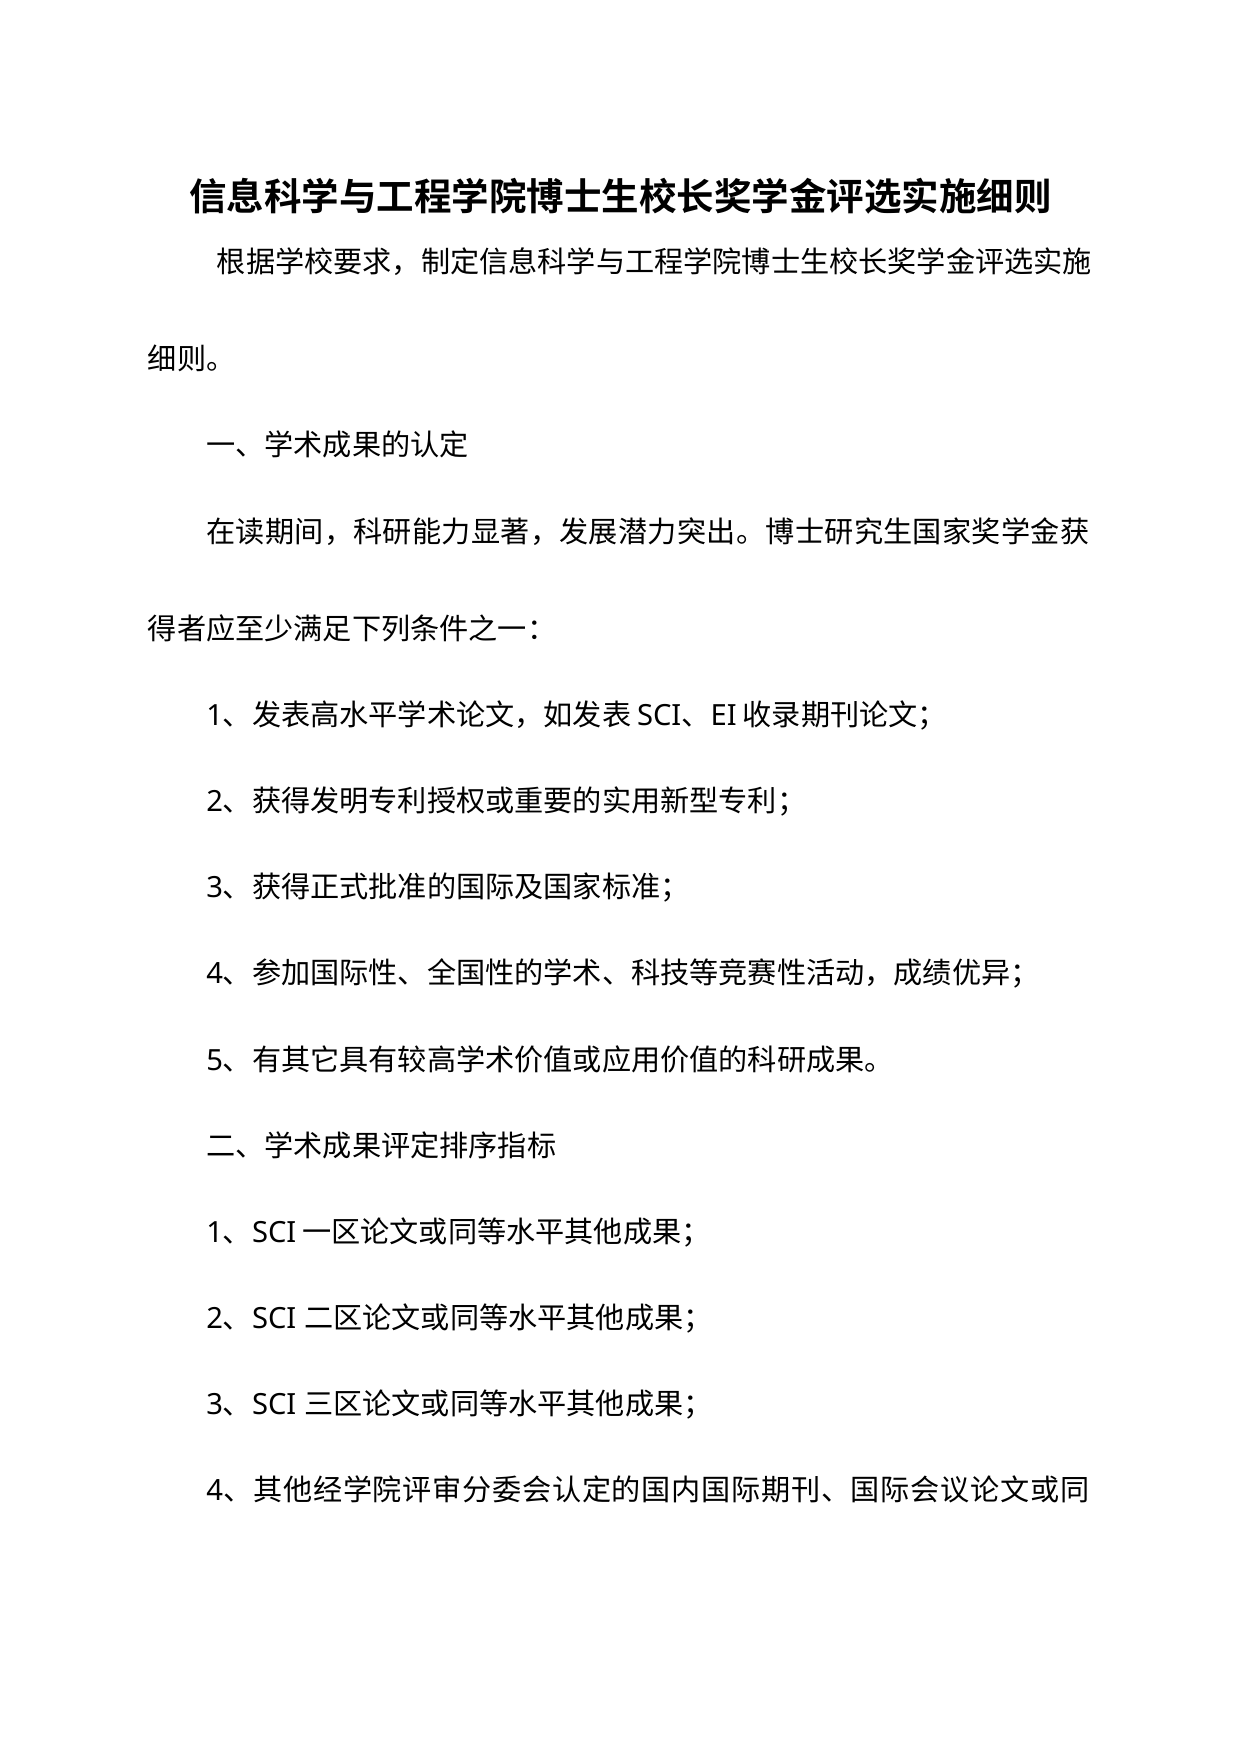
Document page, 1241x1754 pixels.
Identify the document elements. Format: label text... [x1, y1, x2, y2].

text 在读期间，科研能力显著，发展潜力突出。博士研究生国家奖学金获得者应至少满足下列条件之一： [148, 497, 1092, 659]
text 1、发表高水平学术论文，如发表SCI、EI收录期刊论文； [148, 680, 1092, 745]
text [148, 1456, 1092, 1521]
text 二、学术成果评定排序指标 [148, 1111, 1092, 1176]
text 3、SCI 三区论文或同等水平其他成果； [148, 1369, 1092, 1434]
text 2、获得发明专利授权或重要的实用新型专利； [148, 767, 1092, 832]
text 5、有其它具有较高学术价值或应用价值的科研成果。 [148, 1025, 1092, 1090]
text 1、SCI一区论文或同等水平其他成果； [148, 1197, 1092, 1262]
text 2、SCI 二区论文或同等水平其他成果； [148, 1283, 1092, 1348]
text 3、获得正式批准的国际及国家标准； [148, 853, 1092, 918]
text 一、学术成果的认定 [148, 411, 1092, 476]
text 4、参加国际性、全国性的学术、科技等竞赛性活动，成绩优异； [148, 939, 1092, 1004]
text 根据学校要求，制定信息科学与工程学院博士生校长奖学金评选实施细则。 [148, 227, 1092, 389]
text 信息科学与工程学院博士生校长奖学金评选实施细则 [148, 162, 1092, 227]
